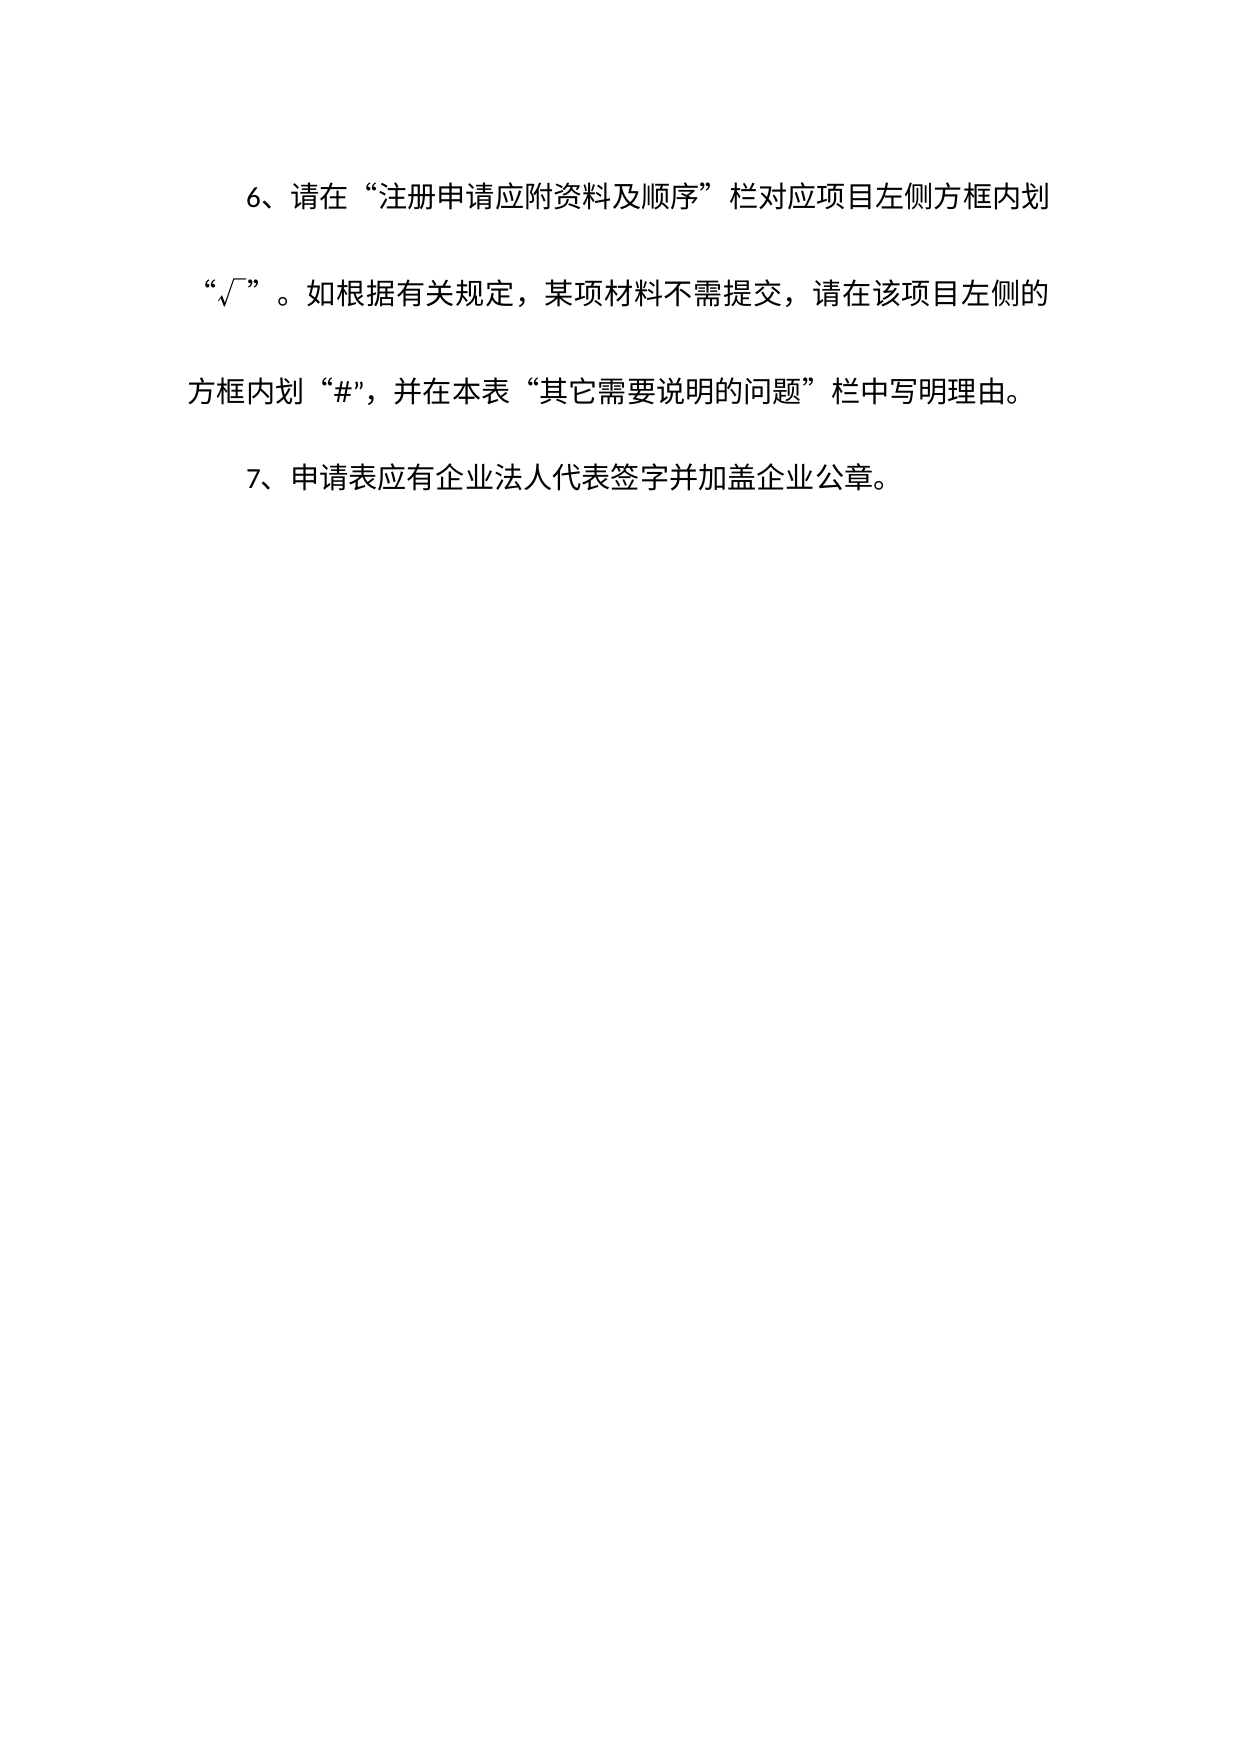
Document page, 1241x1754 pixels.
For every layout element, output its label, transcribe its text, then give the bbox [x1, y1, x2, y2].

text 7、申请表应有企业法人代表签字并加盖企业公章。 [187, 443, 1053, 508]
text 6、请在“注册申请应附资料及顺序”栏对应项目左侧方框内划“√”。如根据有关规定，某项材料不需提交，请在该项目左侧的方框内划“#”，并在本表“其它需要说明的问题”栏中写明理由。 [187, 162, 1053, 422]
